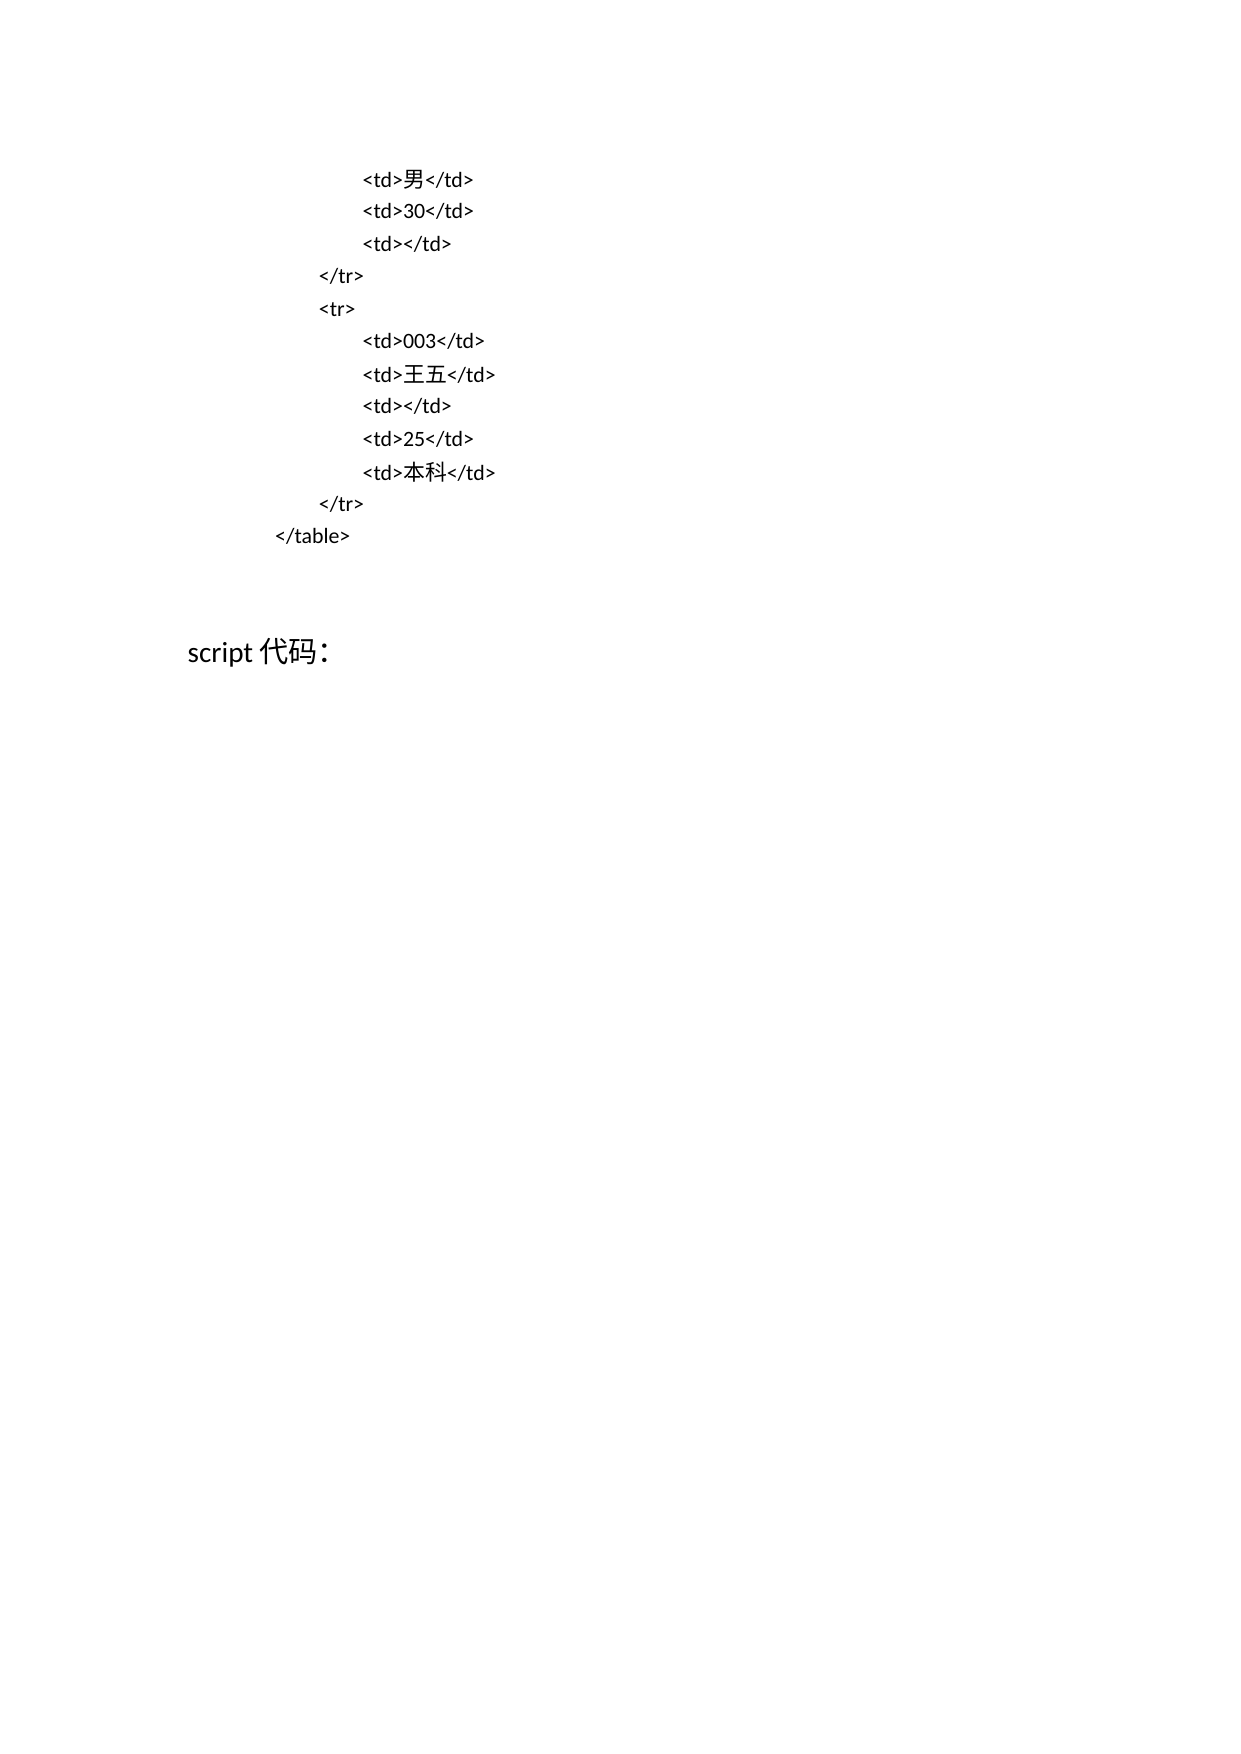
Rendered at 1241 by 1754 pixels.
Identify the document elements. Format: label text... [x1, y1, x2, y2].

text <td>男</td> [187, 162, 1053, 194]
text <td></td> [187, 389, 1053, 422]
text <td>本科</td> [187, 454, 1053, 487]
text <td></td> [187, 227, 1053, 259]
text script代码： [187, 617, 1053, 682]
text </table> [187, 519, 1053, 552]
text <td>王五</td> [187, 357, 1053, 389]
text </tr> [187, 259, 1053, 292]
text <tr> [187, 292, 1053, 324]
text <td>30</td> [187, 194, 1053, 227]
text <td>25</td> [187, 422, 1053, 454]
text </tr> [187, 487, 1053, 519]
text <td>003</td> [187, 324, 1053, 357]
